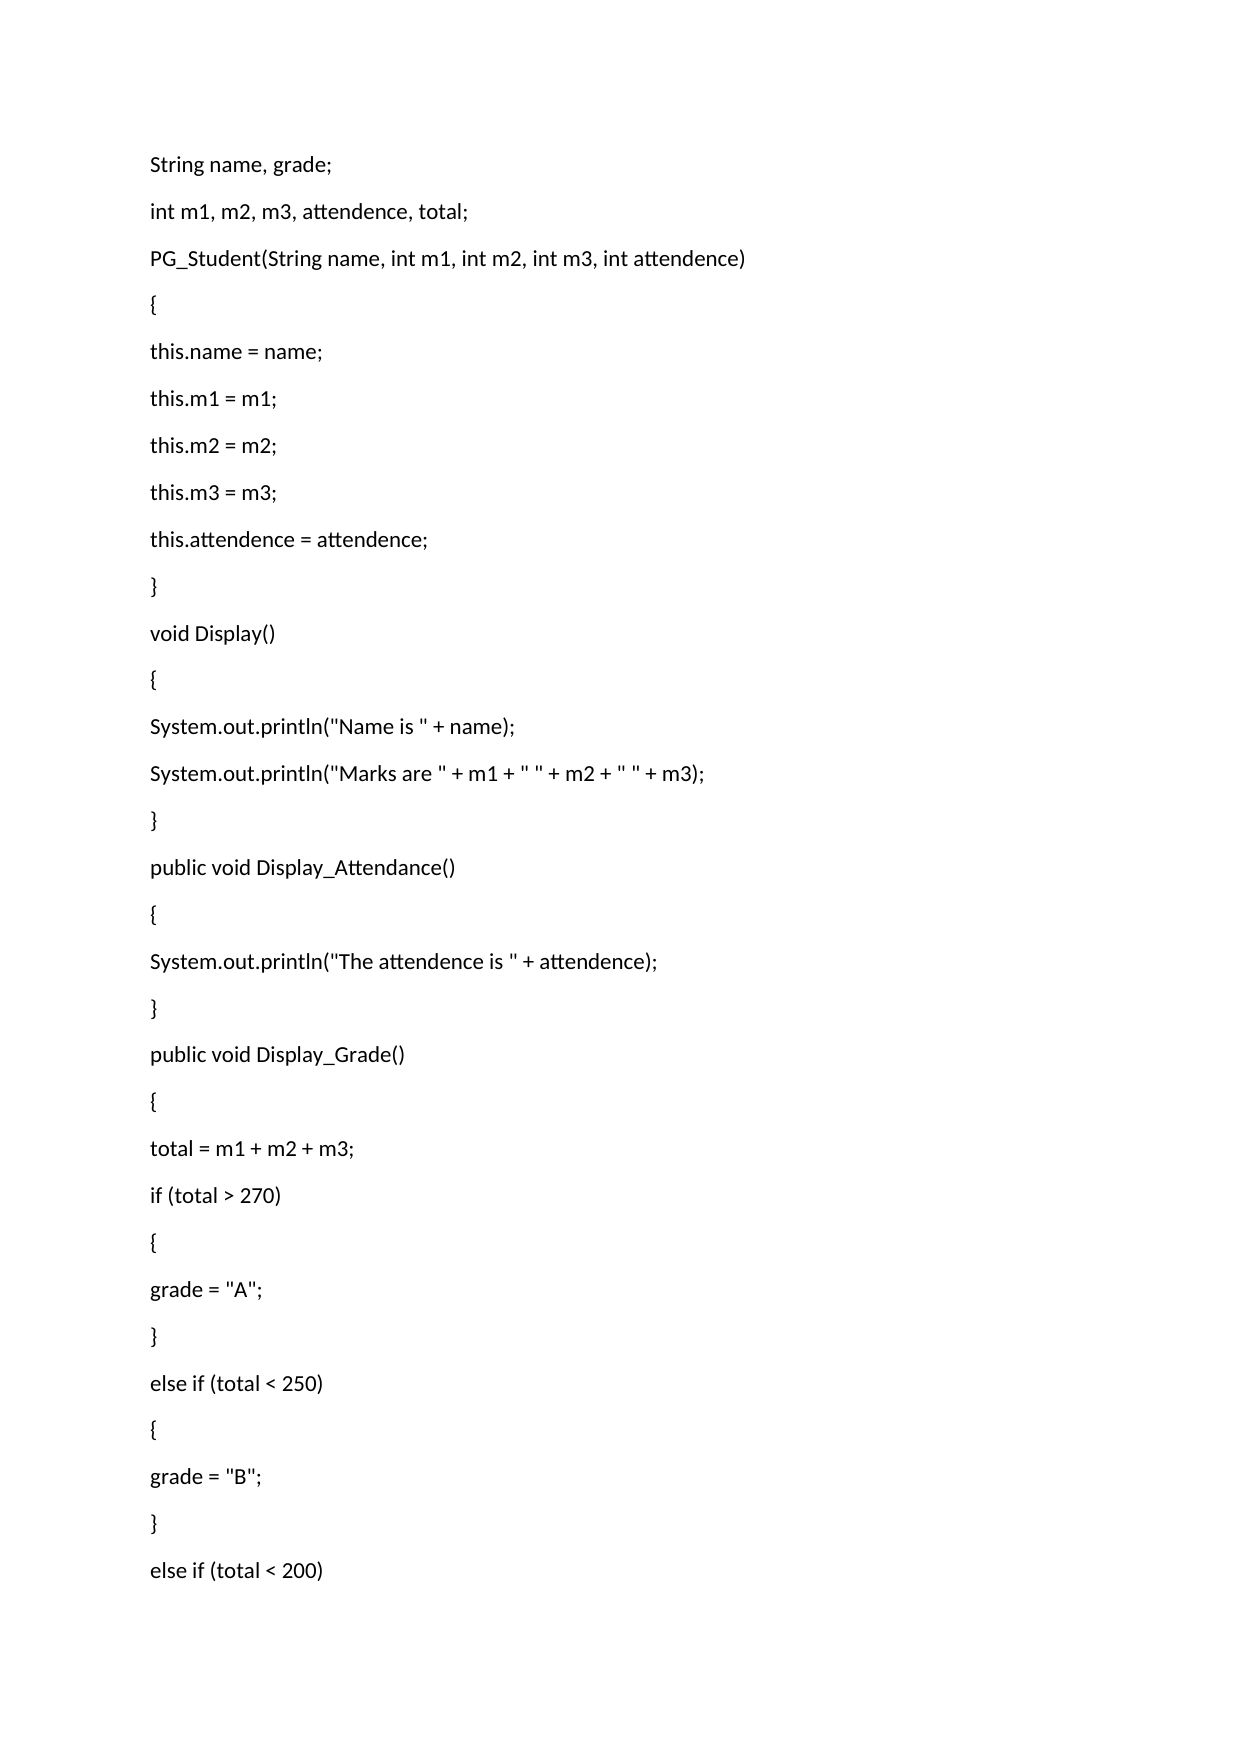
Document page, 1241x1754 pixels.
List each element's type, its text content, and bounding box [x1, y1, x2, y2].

text this.m2 = m2; [150, 431, 1090, 459]
text public void Display_Attendance() [150, 853, 1090, 881]
text { [150, 666, 1090, 694]
text { [150, 900, 1090, 928]
text String name, grade; [150, 150, 1090, 178]
text public void Display_Grade() [150, 1041, 1090, 1069]
text this.name = name; [150, 337, 1090, 366]
text grade = "A"; [150, 1275, 1090, 1303]
text this.m1 = m1; [150, 384, 1090, 412]
text { [150, 1416, 1090, 1444]
text if (total > 270) [150, 1181, 1090, 1209]
text } [150, 994, 1090, 1022]
text total = m1 + m2 + m3; [150, 1134, 1090, 1162]
text } [150, 1322, 1090, 1350]
text { [150, 1228, 1090, 1256]
text this.m3 = m3; [150, 478, 1090, 506]
text void Display() [150, 619, 1090, 647]
text { [150, 1087, 1090, 1116]
text this.attendence = attendence; [150, 525, 1090, 553]
text { [150, 291, 1090, 319]
text System.out.println("The attendence is " + attendence); [150, 947, 1090, 975]
text PG_Student(String name, int m1, int m2, int m3, int attendence) [150, 244, 1090, 272]
text } [150, 806, 1090, 834]
text } [150, 572, 1090, 600]
text grade = "B"; [150, 1462, 1090, 1491]
text System.out.println("Marks are " + m1 + " " + m2 + " " + m3); [150, 759, 1090, 787]
text System.out.println("Name is " + name); [150, 712, 1090, 741]
text } [150, 1509, 1090, 1537]
text int m1, m2, m3, attendence, total; [150, 197, 1090, 225]
text else if (total < 200) [150, 1556, 1090, 1584]
text else if (total < 250) [150, 1369, 1090, 1397]
